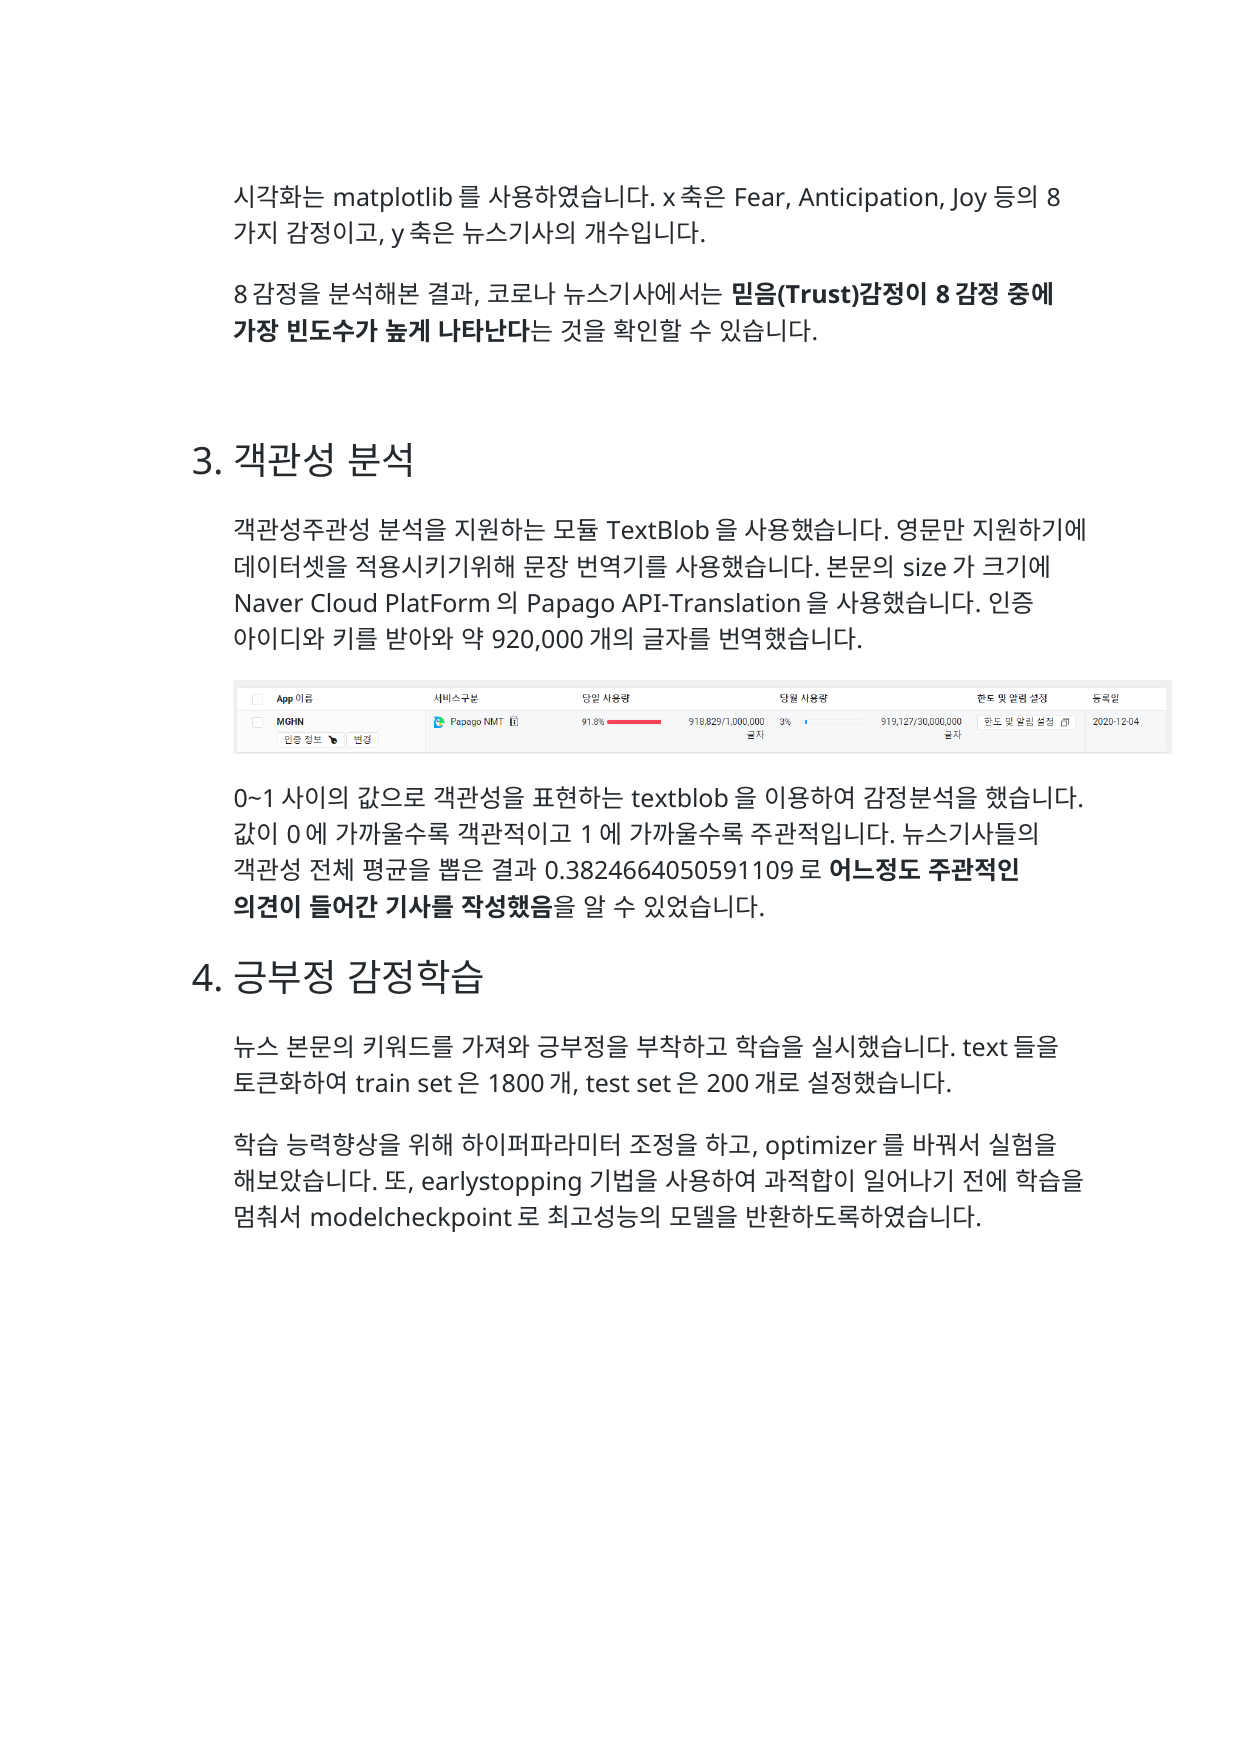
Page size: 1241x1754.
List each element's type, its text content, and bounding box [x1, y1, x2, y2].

picture [233, 680, 1173, 754]
text 뉴스 본문의 키워드를 가져와 긍부정을 부착하고 학습을 실시했습니다. text들을 토큰화하여 train set은 1800개, test set은 200개로 설정했습니다. [233, 1028, 1090, 1100]
text 8감정을 분석해본 결과, 코로나 뉴스기사에서는 믿음(Trust)감정이 8감정 중에 가장 빈도수가 높게 나타난다는 것을 확인할 수 있습니다. [233, 275, 1090, 347]
text 시각화는 matplotlib를 사용하였습니다. x축은 Fear, Anticipation, Joy 등의 8가지 감정이고, y축은 뉴스기사의 개수입니다. [233, 177, 1090, 250]
text 0~1사이의 값으로 객관성을 표현하는 textblob을 이용하여 감정분석을 했습니다. 값이 0에 가까울수록 객관적이고 1에 가까울수록 주관적입니다. 뉴스기사들의 객관성 전체 평균을 뽑은 결과 0.3824664050591109로 어느정도 주관적인 의견이 들어간 기사를 작성했음을 알 수 있었습니다. [233, 778, 1090, 923]
list 긍부정 감정학습 [192, 948, 1090, 1003]
text 학습 능력향상을 위해 하이퍼파라미터 조정을 하고, optimizer를 바꿔서 실험을 해보았습니다. 또, earlystopping 기법을 사용하여 과적합이 일어나기 전에 학습을 멈춰서 modelcheckpoint로 최고성능의 모델을 반환하도록하였습니다. [233, 1125, 1090, 1234]
text 객관성주관성 분석을 지원하는 모듈 TextBlob을 사용했습니다. 영문만 지원하기에 데이터셋을 적용시키기위해 문장 번역기를 사용했습니다. 본문의 size가 크기에 Naver Cloud PlatForm의 Papago API-Translation을 사용했습니다. 인증 아이디와 키를 받아와 약 920,000개의 글자를 번역했습니다. [233, 511, 1090, 656]
list 객관성 분석 [192, 431, 1090, 486]
